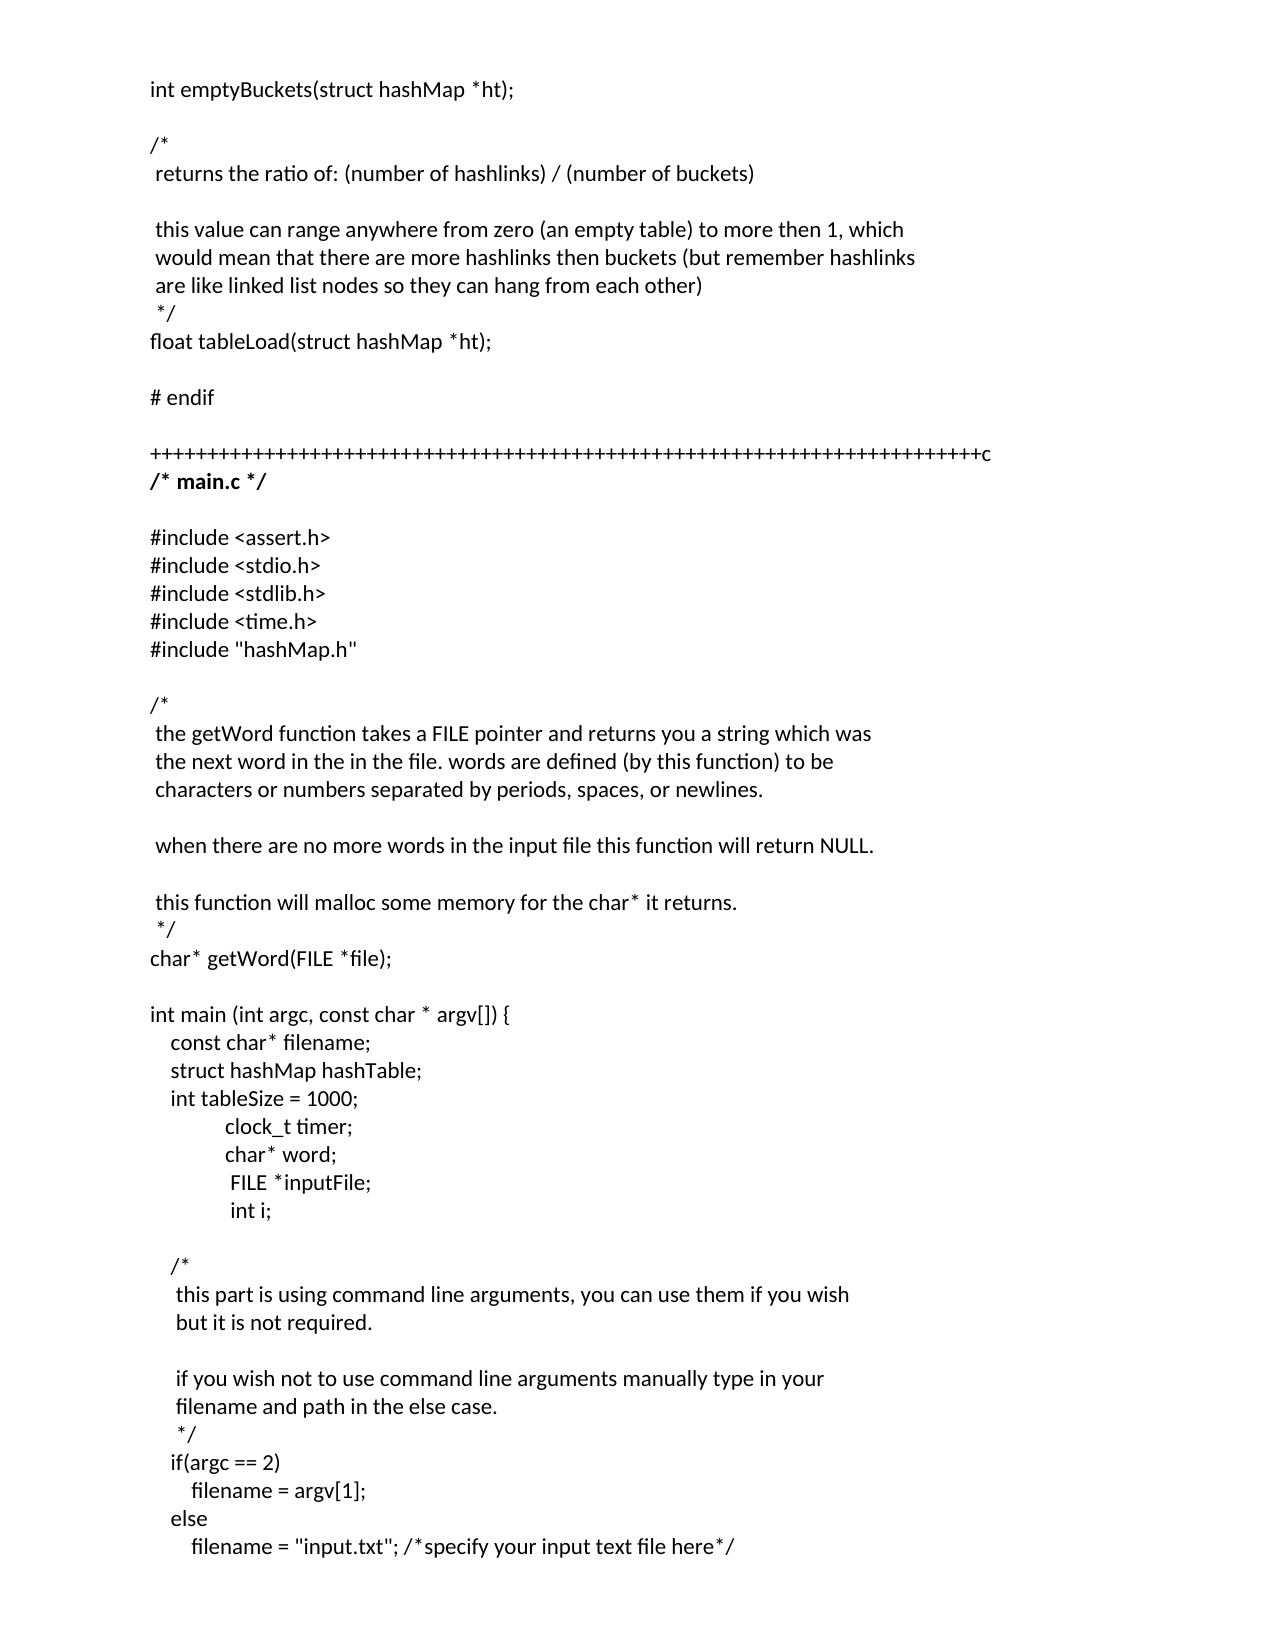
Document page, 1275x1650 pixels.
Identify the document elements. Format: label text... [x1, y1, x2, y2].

text +++++++++++++++++++++++++++++++++++++++++++++++++++++++++++++++++++++++++c [150, 439, 1200, 467]
text char* word; [150, 1140, 1200, 1168]
text #include <assert.h> [150, 523, 1200, 551]
text this value can range anywhere from zero (an empty table) to more then 1, which [150, 215, 1200, 243]
text the getWord function takes a FILE pointer and returns you a string which was [150, 719, 1200, 747]
text #include <stdlib.h> [150, 579, 1200, 607]
text /* [150, 1252, 1200, 1280]
text int i; [150, 1196, 1200, 1224]
text filename = "input.txt"; /*specify your input text file here*/ [150, 1532, 1200, 1560]
text when there are no more words in the input file this function will return NULL. [150, 832, 1200, 859]
text #include "hashMap.h" [150, 635, 1200, 663]
text int main (int argc, const char * argv[]) { [150, 1000, 1200, 1028]
text int emptyBuckets(struct hashMap *ht); [150, 75, 1200, 103]
text filename and path in the else case. [150, 1392, 1200, 1420]
text characters or numbers separated by periods, spaces, or newlines. [150, 776, 1200, 803]
text #include <time.h> [150, 607, 1200, 635]
text struct hashMap hashTable; [150, 1056, 1200, 1084]
text but it is not required. [150, 1308, 1200, 1336]
text /* [150, 131, 1200, 159]
text */ [150, 299, 1200, 327]
text the next word in the in the file. words are defined (by this function) to be [150, 747, 1200, 776]
text this function will malloc some memory for the char* it returns. [150, 888, 1200, 916]
text char* getWord(FILE *file); [150, 944, 1200, 972]
text */ [150, 1420, 1200, 1448]
text returns the ratio of: (number of hashlinks) / (number of buckets) [150, 159, 1200, 187]
text # endif [150, 383, 1200, 411]
text const char* filename; [150, 1028, 1200, 1056]
text /* [150, 691, 1200, 719]
text would mean that there are more hashlinks then buckets (but remember hashlinks [150, 243, 1200, 271]
text #include <stdio.h> [150, 551, 1200, 579]
text int tableSize = 1000; [150, 1084, 1200, 1112]
text this part is using command line arguments, you can use them if you wish [150, 1280, 1200, 1308]
text /* main.c */ [150, 467, 1200, 495]
text FILE *inputFile; [150, 1168, 1200, 1196]
text are like linked list nodes so they can hang from each other) [150, 271, 1200, 299]
text */ [150, 916, 1200, 944]
text clock_t timer; [150, 1112, 1200, 1140]
text filename = argv[1]; [150, 1476, 1200, 1504]
text else [150, 1504, 1200, 1532]
text float tableLoad(struct hashMap *ht); [150, 327, 1200, 355]
text if(argc == 2) [150, 1448, 1200, 1476]
text if you wish not to use command line arguments manually type in your [150, 1364, 1200, 1392]
